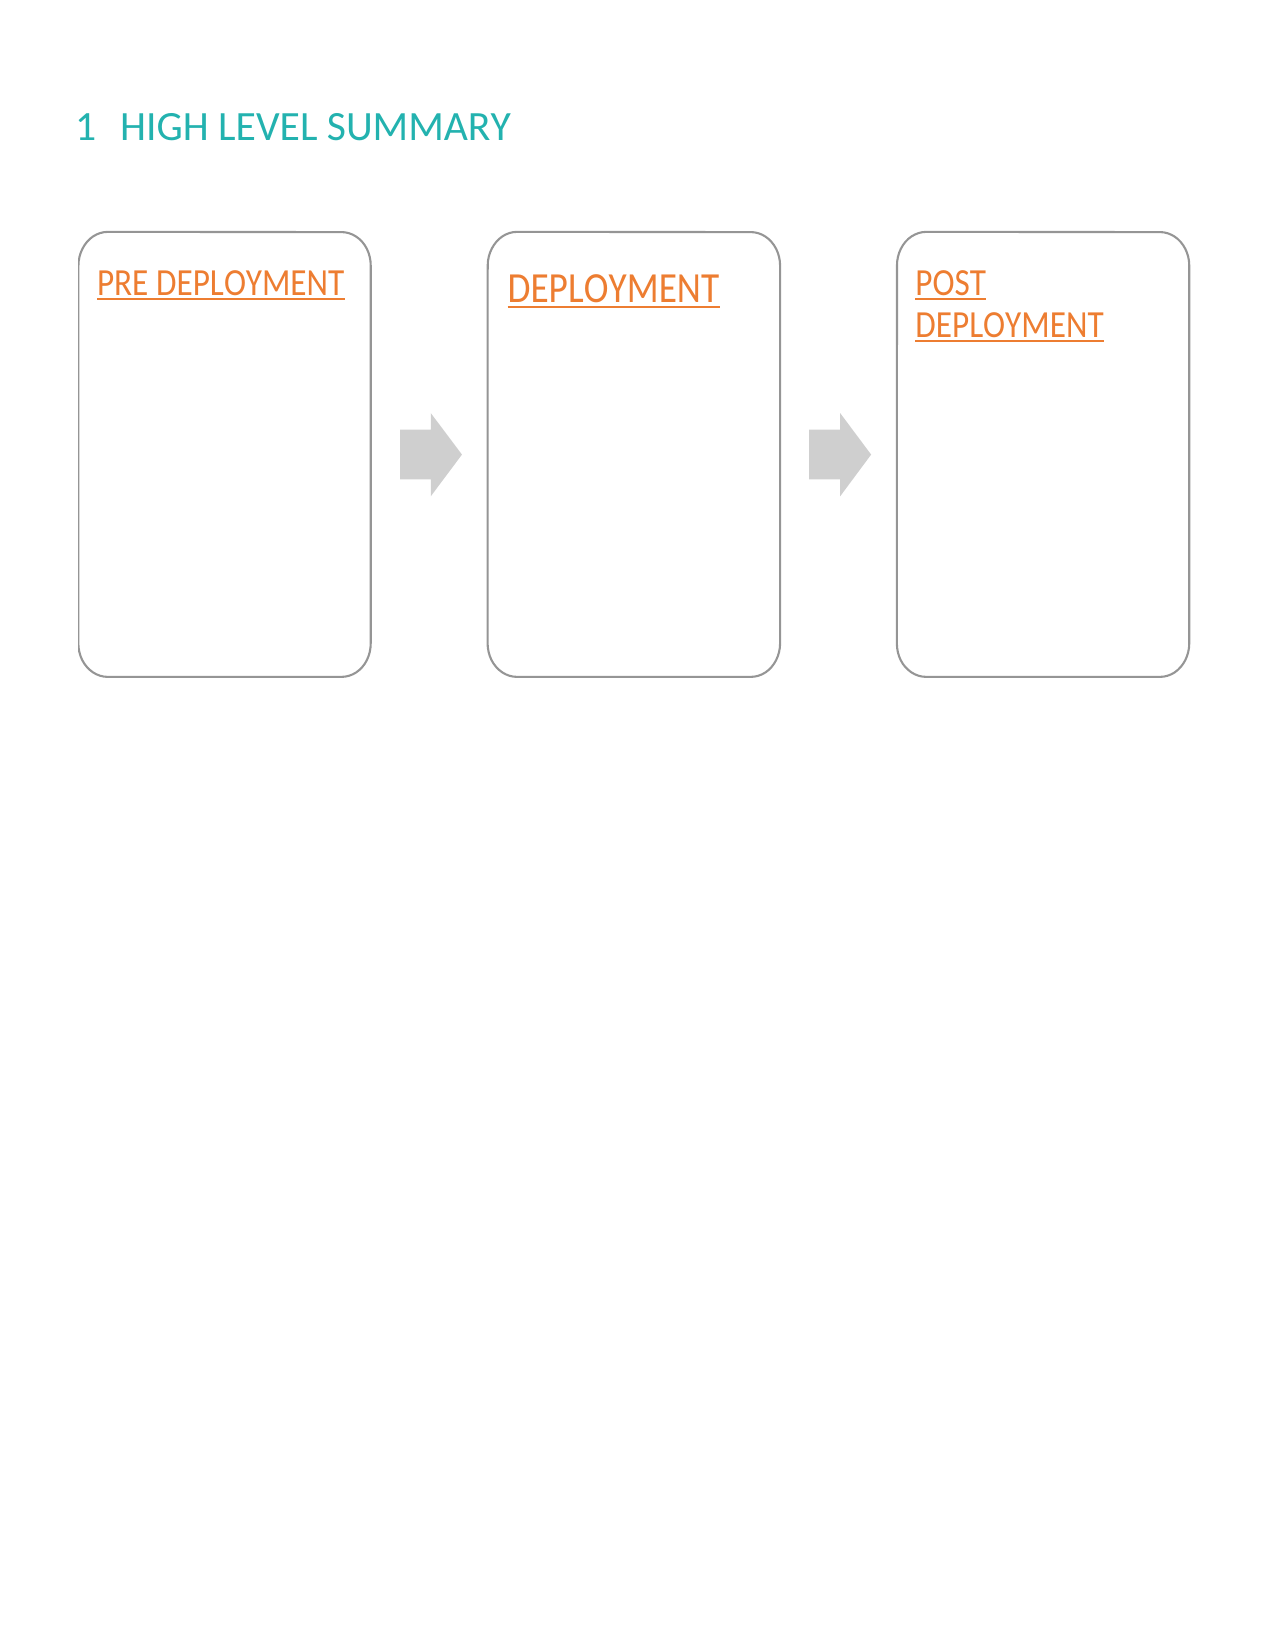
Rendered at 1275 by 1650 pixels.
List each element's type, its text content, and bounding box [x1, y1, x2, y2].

subtitle High level summary [75, 100, 1200, 151]
